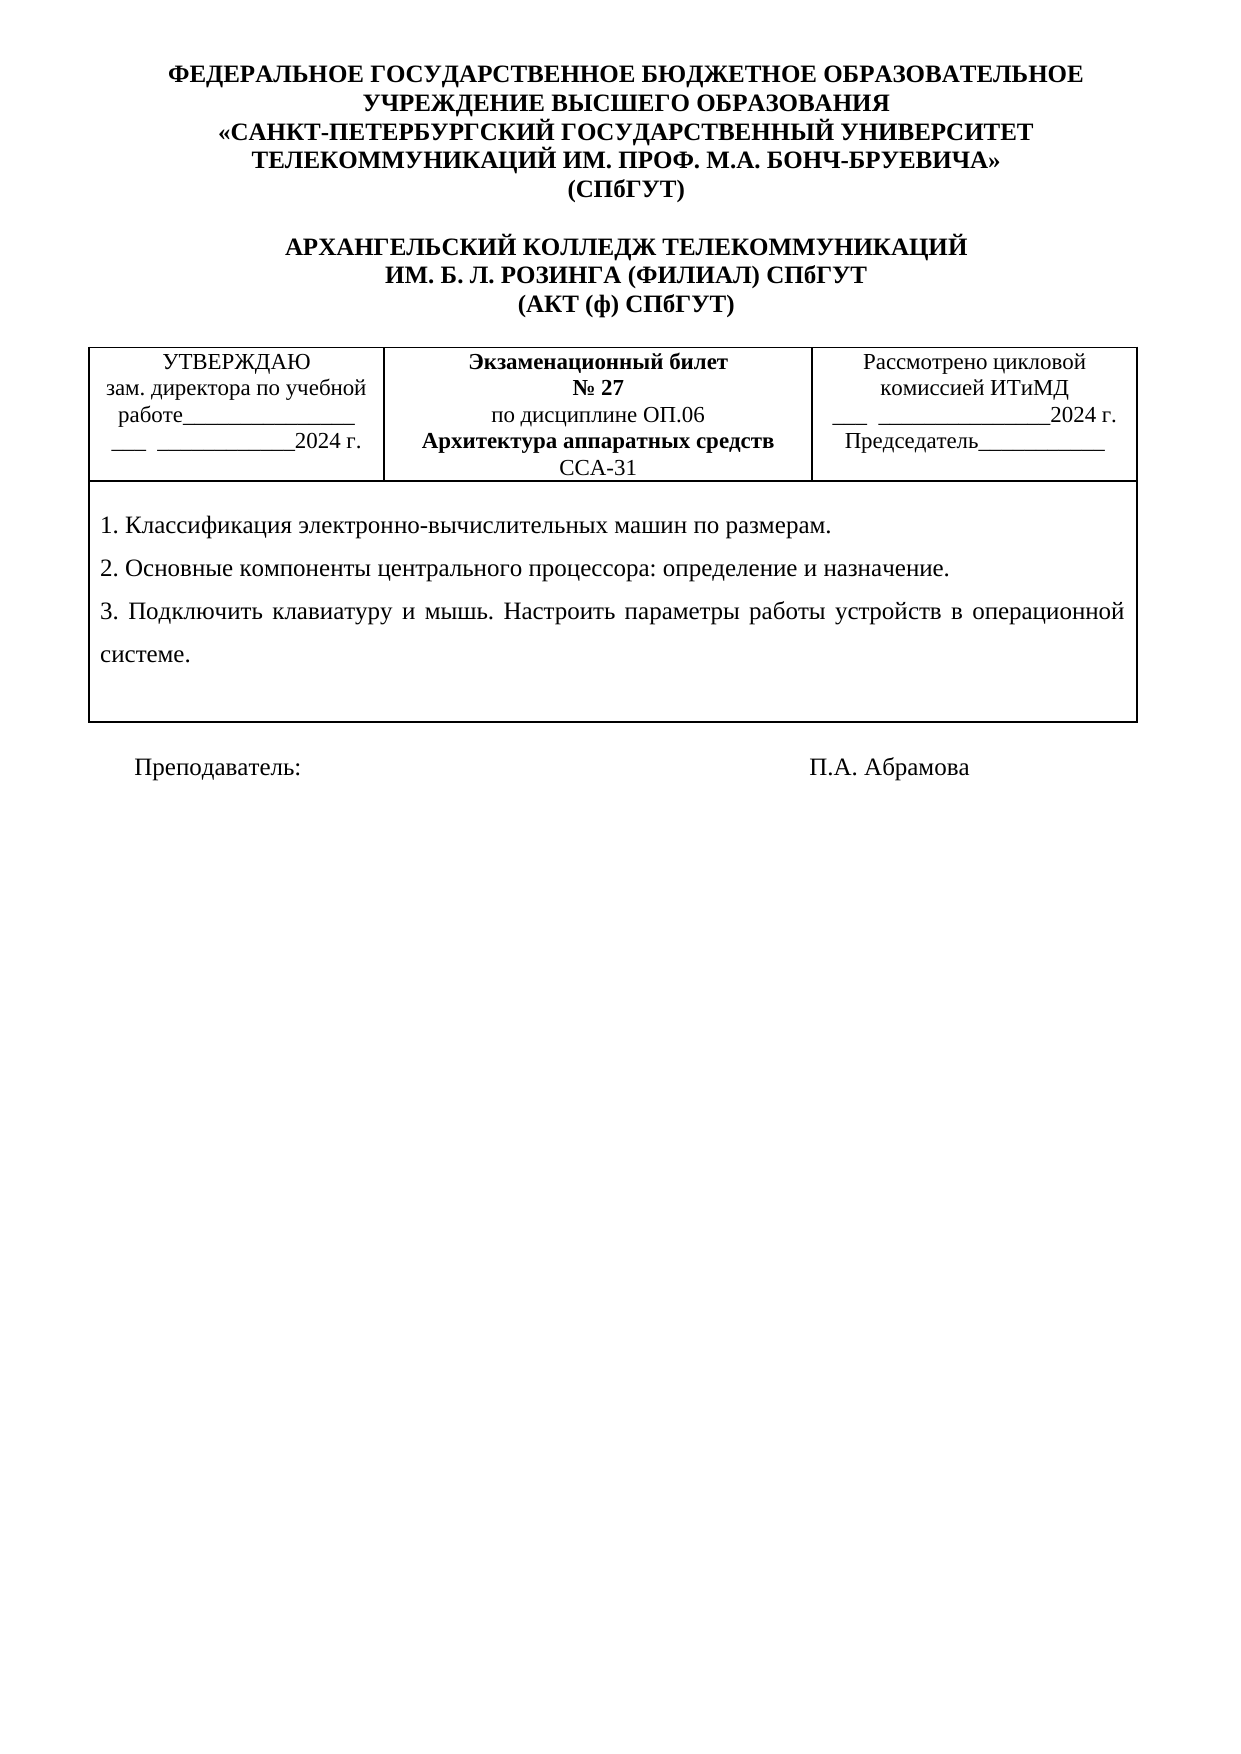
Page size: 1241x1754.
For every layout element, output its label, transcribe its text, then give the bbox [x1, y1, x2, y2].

text УЧРЕЖДЕНИЕ ВЫСШЕГО ОБРАЗОВАНИЯ [59, 88, 1193, 117]
text ТЕЛЕКОММУНИКАЦИЙ ИМ. ПРОФ. М.А. БОНЧ-БРУЕВИЧА» [59, 145, 1193, 174]
text (СПбГУТ) [59, 174, 1193, 203]
text (АКТ (ф) СПбГУТ) [59, 289, 1193, 318]
text Преподаватель: П.А. Абрамова [59, 752, 1193, 780]
table_header Экзаменационный билет № 27 по дисциплине ОП.06 Архитектура аппаратных средств ССА-31 [385, 348, 811, 480]
text АРХАНГЕЛЬСКИЙ КОЛЛЕДЖ ТЕЛЕКОММУНИКАЦИЙ [59, 232, 1193, 260]
text ФЕДЕРАЛЬНОЕ ГОСУДАРСТВЕННОЕ БЮДЖЕТНОЕ ОБРАЗОВАТЕЛЬНОЕ [59, 59, 1193, 88]
table_header УТВЕРЖДАЮ зам. директора по учебной работе_______________ ___ ____________2024 г. [90, 348, 383, 480]
text «САНКТ-ПЕТЕРБУРГСКИЙ ГОСУДАРСТВЕННЫЙ УНИВЕРСИТЕТ [59, 117, 1193, 145]
text ИМ. Б. Л. РОЗИНГА (ФИЛИАЛ) СПбГУТ [59, 260, 1193, 289]
table_header Рассмотрено цикловой комиссией ИТиМД ___ _______________2024 г. Председатель___________ [813, 348, 1136, 480]
table_cell 1. Классификация электронно-вычислительных машин по размерам. 2. Основные компоненты центрального процессора: определение и назначение. 3. Подключить клавиатуру и мышь. Настроить параметры работы устройств в операционной системе. [90, 482, 1136, 721]
